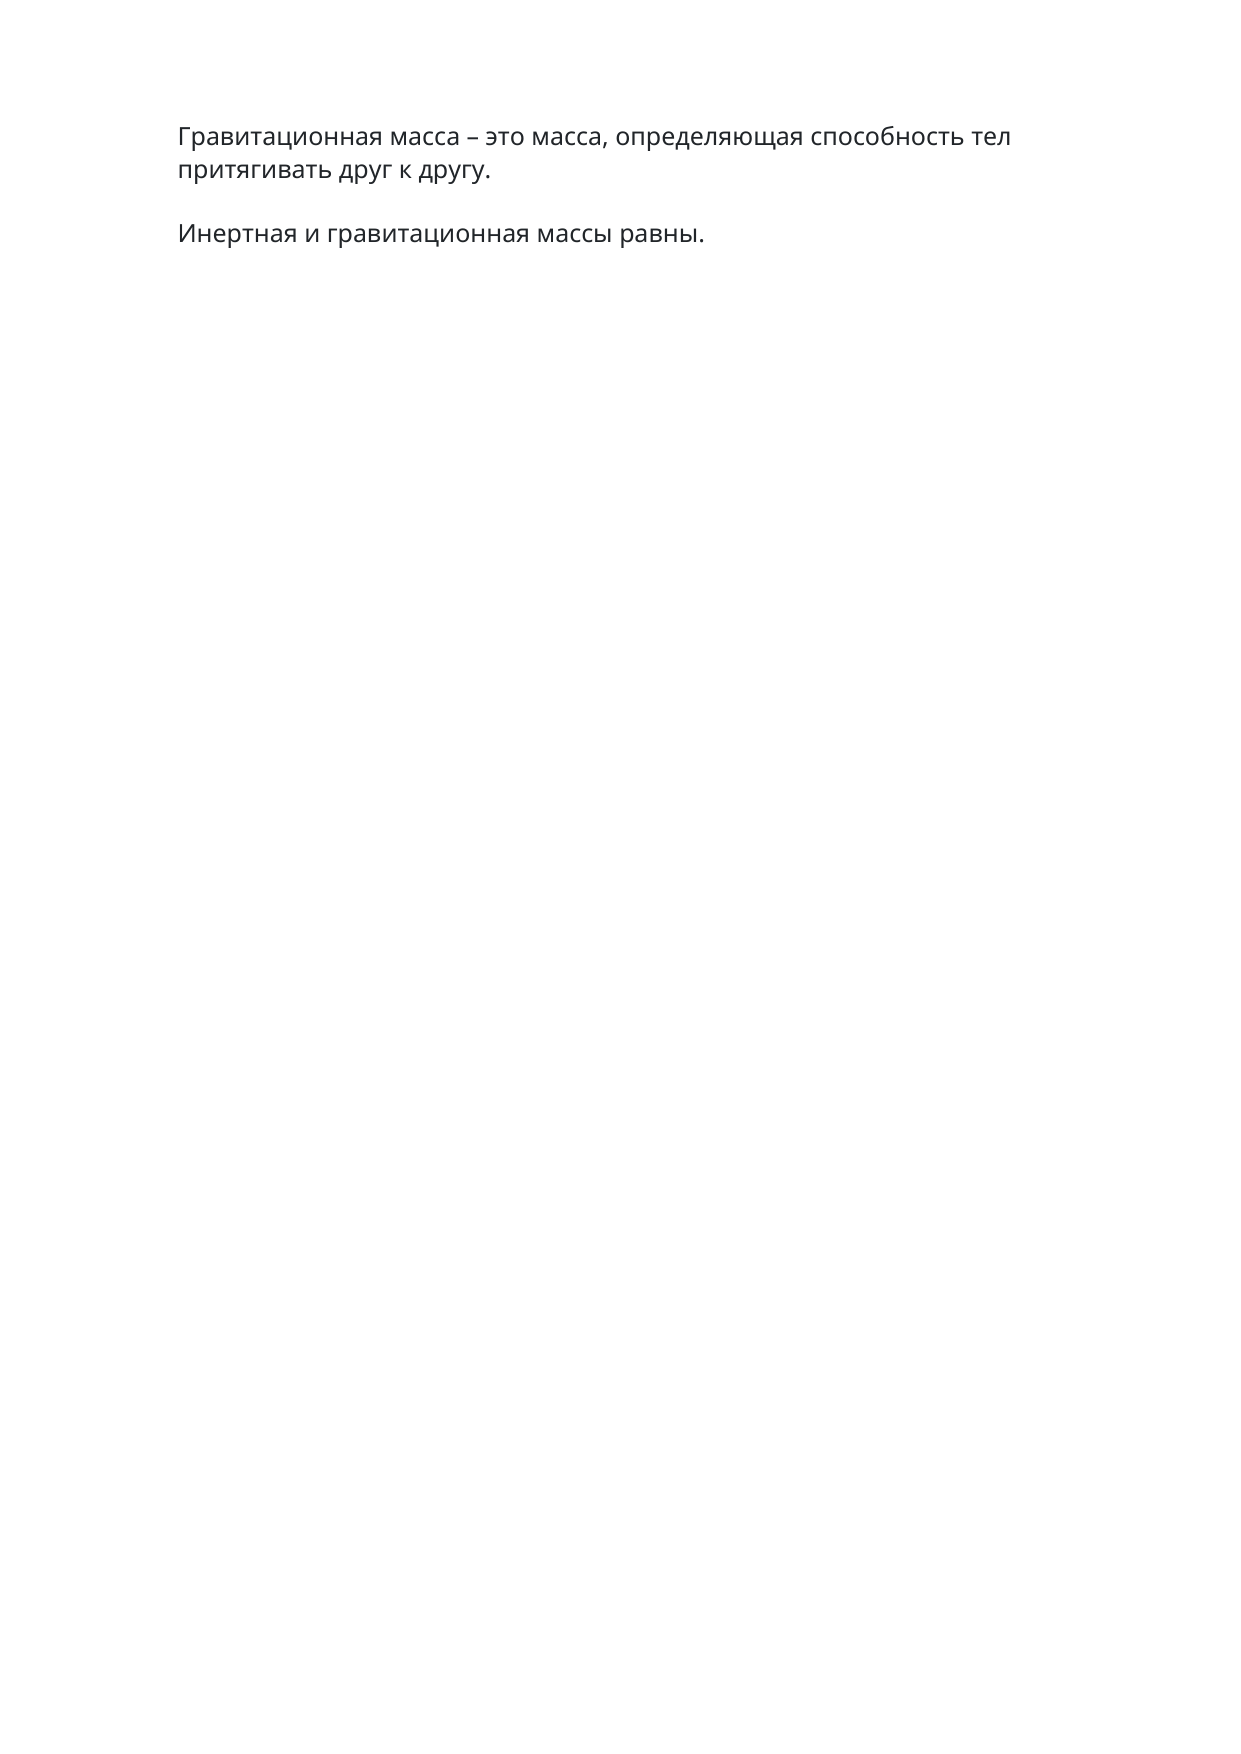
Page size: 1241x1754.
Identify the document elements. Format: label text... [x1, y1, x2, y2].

text Гравитационная масса – это масса, определяющая способность тел притягивать друг к другу. [177, 118, 1152, 186]
text Инертная и гравитационная массы равны. [177, 215, 1152, 249]
